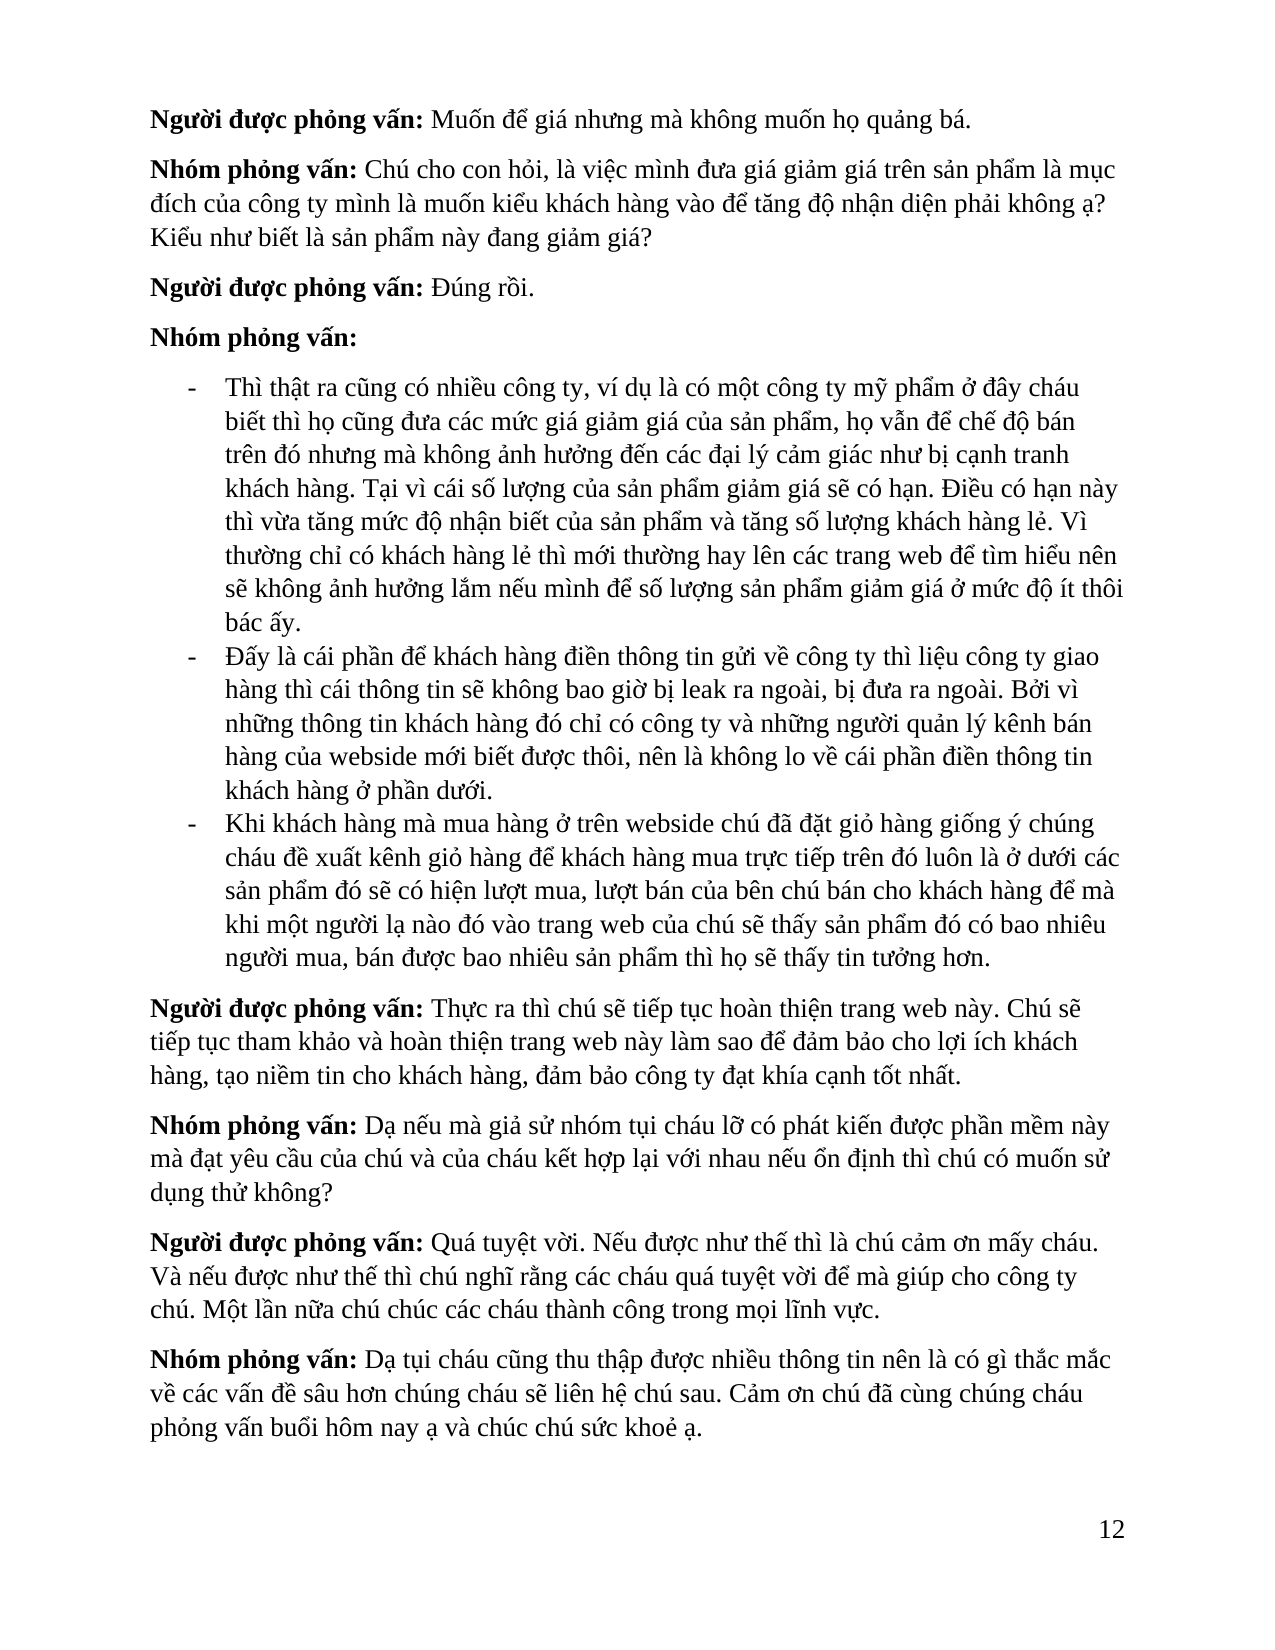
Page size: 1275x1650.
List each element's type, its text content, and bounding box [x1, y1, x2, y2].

list Đấy là cái phần để khách hàng điền thông tin gửi về công ty thì liệu công ty giao hàng thì cái thông tin sẽ không bao giờ bị leak ra ngoài, bị đưa ra ngoài. Bởi vì những thông tin khách hàng đó chỉ có công ty và những người quản lý kênh bán hàng của webside mới biết được thôi, nên là không lo về cái phần điền thông tin khách hàng ở phần dưới. [187, 640, 1125, 805]
text Người được phỏng vấn: Thực ra thì chú sẽ tiếp tục hoàn thiện trang web này. Chú sẽ tiếp tục tham khảo và hoàn thiện trang web này làm sao để đảm bảo cho lợi ích khách hàng, tạo niềm tin cho khách hàng, đảm bảo công ty đạt khía cạnh tốt nhất. [150, 992, 1125, 1090]
text Người được phỏng vấn: Quá tuyệt vời. Nếu được như thế thì là chú cảm ơn mấy cháu. Và nếu được như thế thì chú nghĩ rằng các cháu quá tuyệt vời để mà giúp cho công ty chú. Một lần nữa chú chúc các cháu thành công trong mọi lĩnh vực. [150, 1226, 1125, 1324]
text Nhóm phỏng vấn: Dạ tụi cháu cũng thu thập được nhiều thông tin nên là có gì thắc mắc về các vấn đề sâu hơn chúng cháu sẽ liên hệ chú sau. Cảm ơn chú đã cùng chúng cháu phỏng vấn buổi hôm nay ạ và chúc chú sức khoẻ ạ. [150, 1344, 1125, 1442]
text Nhóm phỏng vấn: [150, 321, 1125, 352]
list Thì thật ra cũng có nhiều công ty, ví dụ là có một công ty mỹ phẩm ở đây cháu biết thì họ cũng đưa các mức giá giảm giá của sản phẩm, họ vẫn để chế độ bán trên đó nhưng mà không ảnh hưởng đến các đại lý cảm giác như bị cạnh tranh khách hàng. Tại vì cái số lượng của sản phẩm giảm giá sẽ có hạn. Điều có hạn này thì vừa tăng mức độ nhận biết của sản phẩm và tăng số lượng khách hàng lẻ. Vì thường chỉ có khách hàng lẻ thì mới thường hay lên các trang web để tìm hiểu nên sẽ không ảnh hưởng lắm nếu mình để số lượng sản phẩm giảm giá ở mức độ ít thôi bác ấy. [187, 371, 1125, 637]
text Người được phỏng vấn: Đúng rồi. [150, 271, 1125, 302]
text Nhóm phỏng vấn: Chú cho con hỏi, là việc mình đưa giá giảm giá trên sản phẩm là mục đích của công ty mình là muốn kiểu khách hàng vào để tăng độ nhận diện phải không ạ? Kiểu như biết là sản phẩm này đang giảm giá? [150, 154, 1125, 252]
list Khi khách hàng mà mua hàng ở trên webside chú đã đặt giỏ hàng giống ý chúng cháu đề xuất kênh giỏ hàng để khách hàng mua trực tiếp trên đó luôn là ở dưới các sản phẩm đó sẽ có hiện lượt mua, lượt bán của bên chú bán cho khách hàng để mà khi một người lạ nào đó vào trang web của chú sẽ thấy sản phẩm đó có bao nhiêu người mua, bán được bao nhiêu sản phẩm thì họ sẽ thấy tin tưởng hơn. [187, 807, 1125, 973]
text Người được phỏng vấn: Muốn để giá nhưng mà không muốn họ quảng bá. [150, 103, 1125, 134]
text Nhóm phỏng vấn: Dạ nếu mà giả sử nhóm tụi cháu lỡ có phát kiến được phần mềm này mà đạt yêu cầu của chú và của cháu kết hợp lại với nhau nếu ổn định thì chú có muốn sử dụng thử không? [150, 1109, 1125, 1207]
